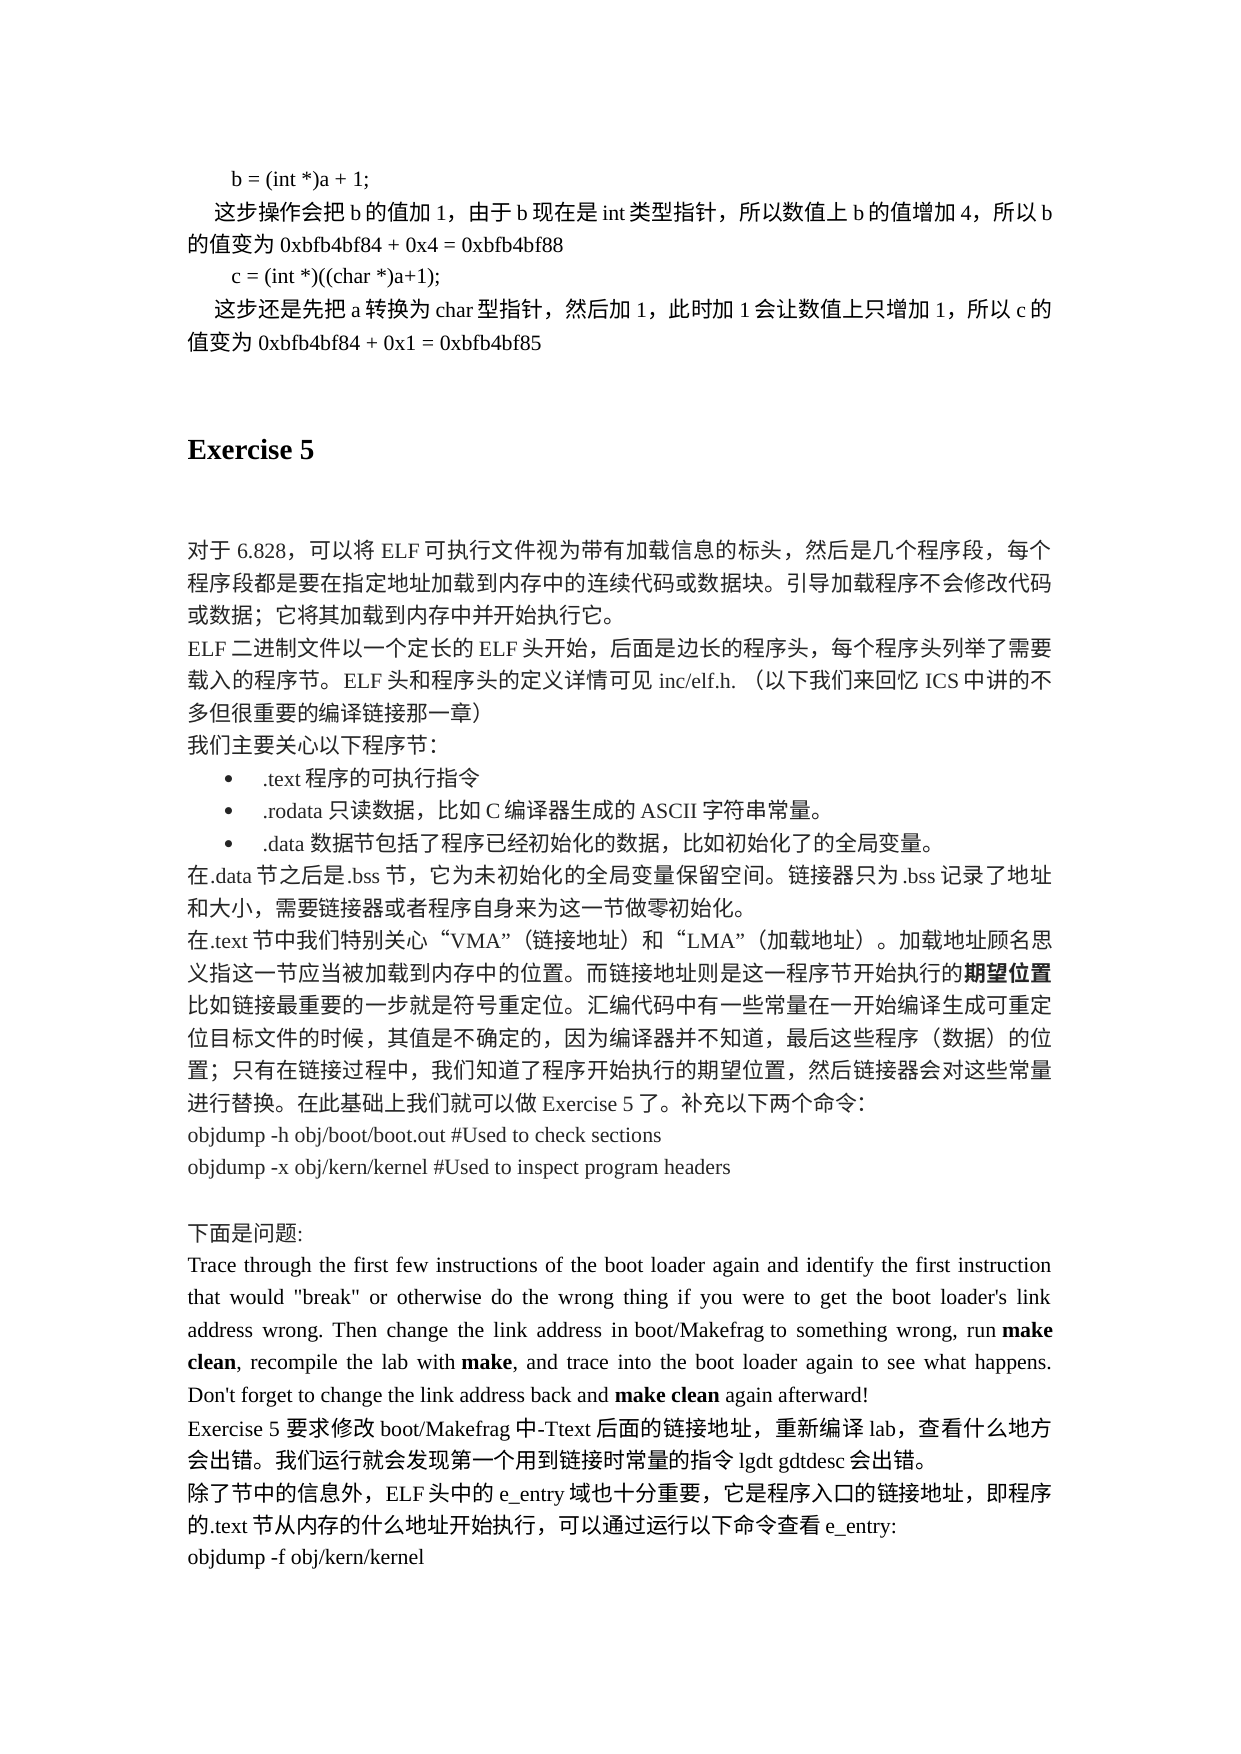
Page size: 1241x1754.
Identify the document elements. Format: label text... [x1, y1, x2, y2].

text 下面是问题: [187, 1216, 1053, 1248]
text 对于6.828，可以将ELF可执行文件视为带有加载信息的标头，然后是几个程序段，每个程序段都是要在指定地址加载到内存中的连续代码或数据块。引导加载程序不会修改代码或数据；它将其加载到内存中并开始执行它。 [187, 533, 1053, 631]
text 这步操作会把b的值加1，由于b现在是int类型指针，所以数值上b的值增加4，所以b的值变为 0xbfb4bf84 + 0x4 = 0xbfb4bf88 [187, 194, 1053, 259]
text c = (int *)((char *)a+1); [187, 259, 1053, 292]
list .rodata 只读数据，比如C编译器生成的ASCII字符串常量。 [225, 793, 1053, 826]
text objdump -h obj/boot/boot.out #Used to check sections [187, 1118, 1053, 1151]
text Exercise 5 要求修改boot/Makefrag中-Ttext后面的链接地址，重新编译lab，查看什么地方会出错。我们运行就会发现第一个用到链接时常量的指令lgdt gdtdesc会出错。 除了节中的信息外，ELF头中的e_entry域也十分重要，它是程序入口的链接地址，即程序的.text节从内存的什么地址开始执行，可以通过运行以下命令查看e_entry: [187, 1411, 1053, 1541]
text objdump -x obj/kern/kernel #Used to inspect program headers [187, 1151, 1053, 1183]
text 在.data节之后是.bss节，它为未初始化的全局变量保留空间。链接器只为.bss记录了地址和大小，需要链接器或者程序自身来为这一节做零初始化。 在.text节中我们特别关心“VMA”（链接地址）和“LMA”（加载地址）。加载地址顾名思义指这一节应当被加载到内存中的位置。而链接地址则是这一程序节开始执行的期望位置。比如链接最重要的一步就是符号重定位。汇编代码中有一些常量在一开始编译生成可重定位目标文件的时候，其值是不确定的，因为编译器并不知道，最后这些程序（数据）的位置；只有在链接过程中，我们知道了程序开始执行的期望位置，然后链接器会对这些常量进行替换。在此基础上我们就可以做Exercise 5了。补充以下两个命令： [187, 858, 1053, 1118]
subtitle Exercise 5 [187, 417, 1053, 482]
text objdump -f obj/kern/kernel [187, 1541, 1053, 1573]
text b = (int *)a + 1; [187, 162, 1053, 194]
text 这步还是先把a转换为char型指针，然后加1，此时加1会让数值上只增加1，所以c的值变为 0xbfb4bf84 + 0x1 = 0xbfb4bf85 [187, 292, 1053, 357]
list .data 数据节包括了程序已经初始化的数据，比如初始化了的全局变量。 [225, 826, 1053, 858]
text ELF二进制文件以一个定长的ELF头开始，后面是边长的程序头，每个程序头列举了需要载入的程序节。ELF头和程序头的定义详情可见inc/elf.h. （以下我们来回忆ICS中讲的不多但很重要的编译链接那一章） 我们主要关心以下程序节： [187, 631, 1053, 761]
text Trace through the first few instructions of the boot loader again and identify the first instruction that would "break" or otherwise do the wrong thing if you were to get the boot loader's link address wrong. Then change the link address in boot/Makefrag to something wrong, run make clean, recompile the lab with make, and trace into the boot loader again to see what happens. Don't forget to change the link address back and make clean again afterward! [187, 1248, 1053, 1411]
list .text程序的可执行指令 [225, 761, 1053, 793]
